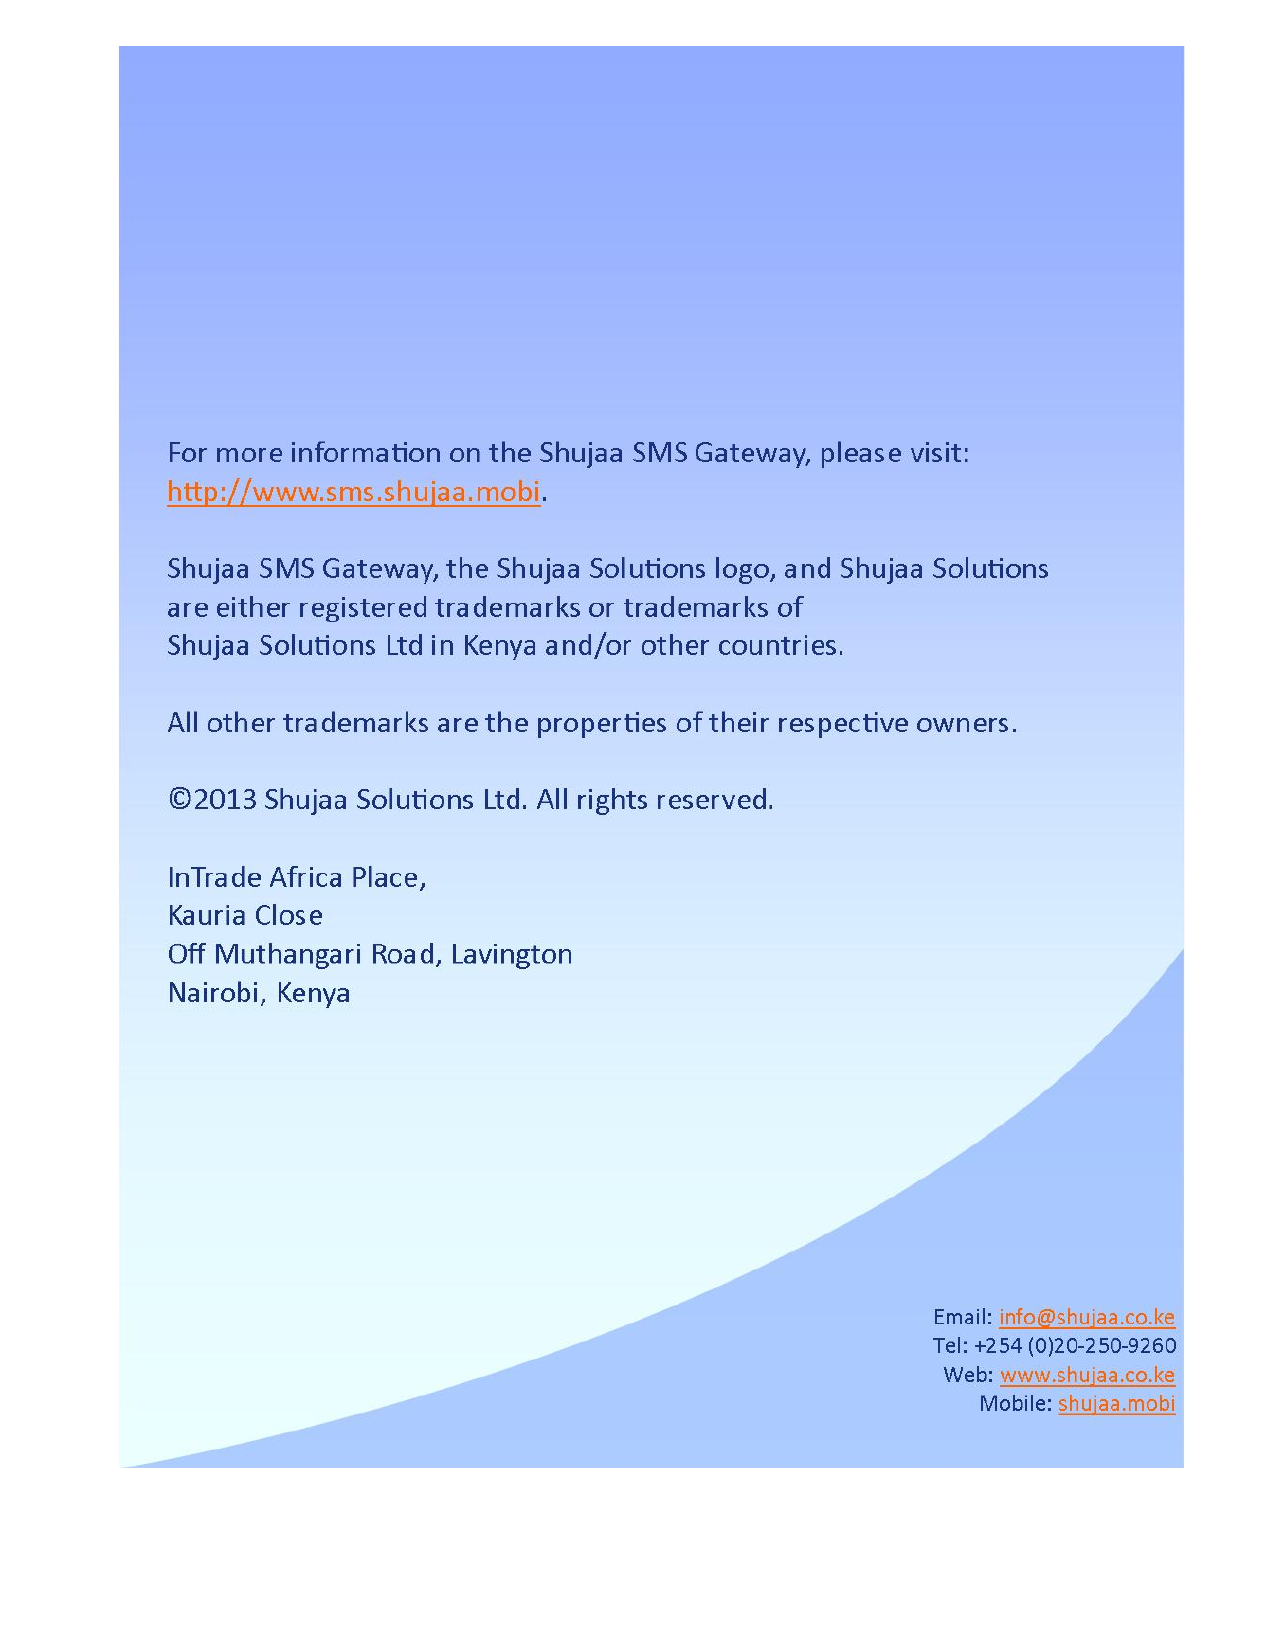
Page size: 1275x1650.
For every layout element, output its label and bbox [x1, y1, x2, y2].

picture [118, 46, 1185, 1468]
